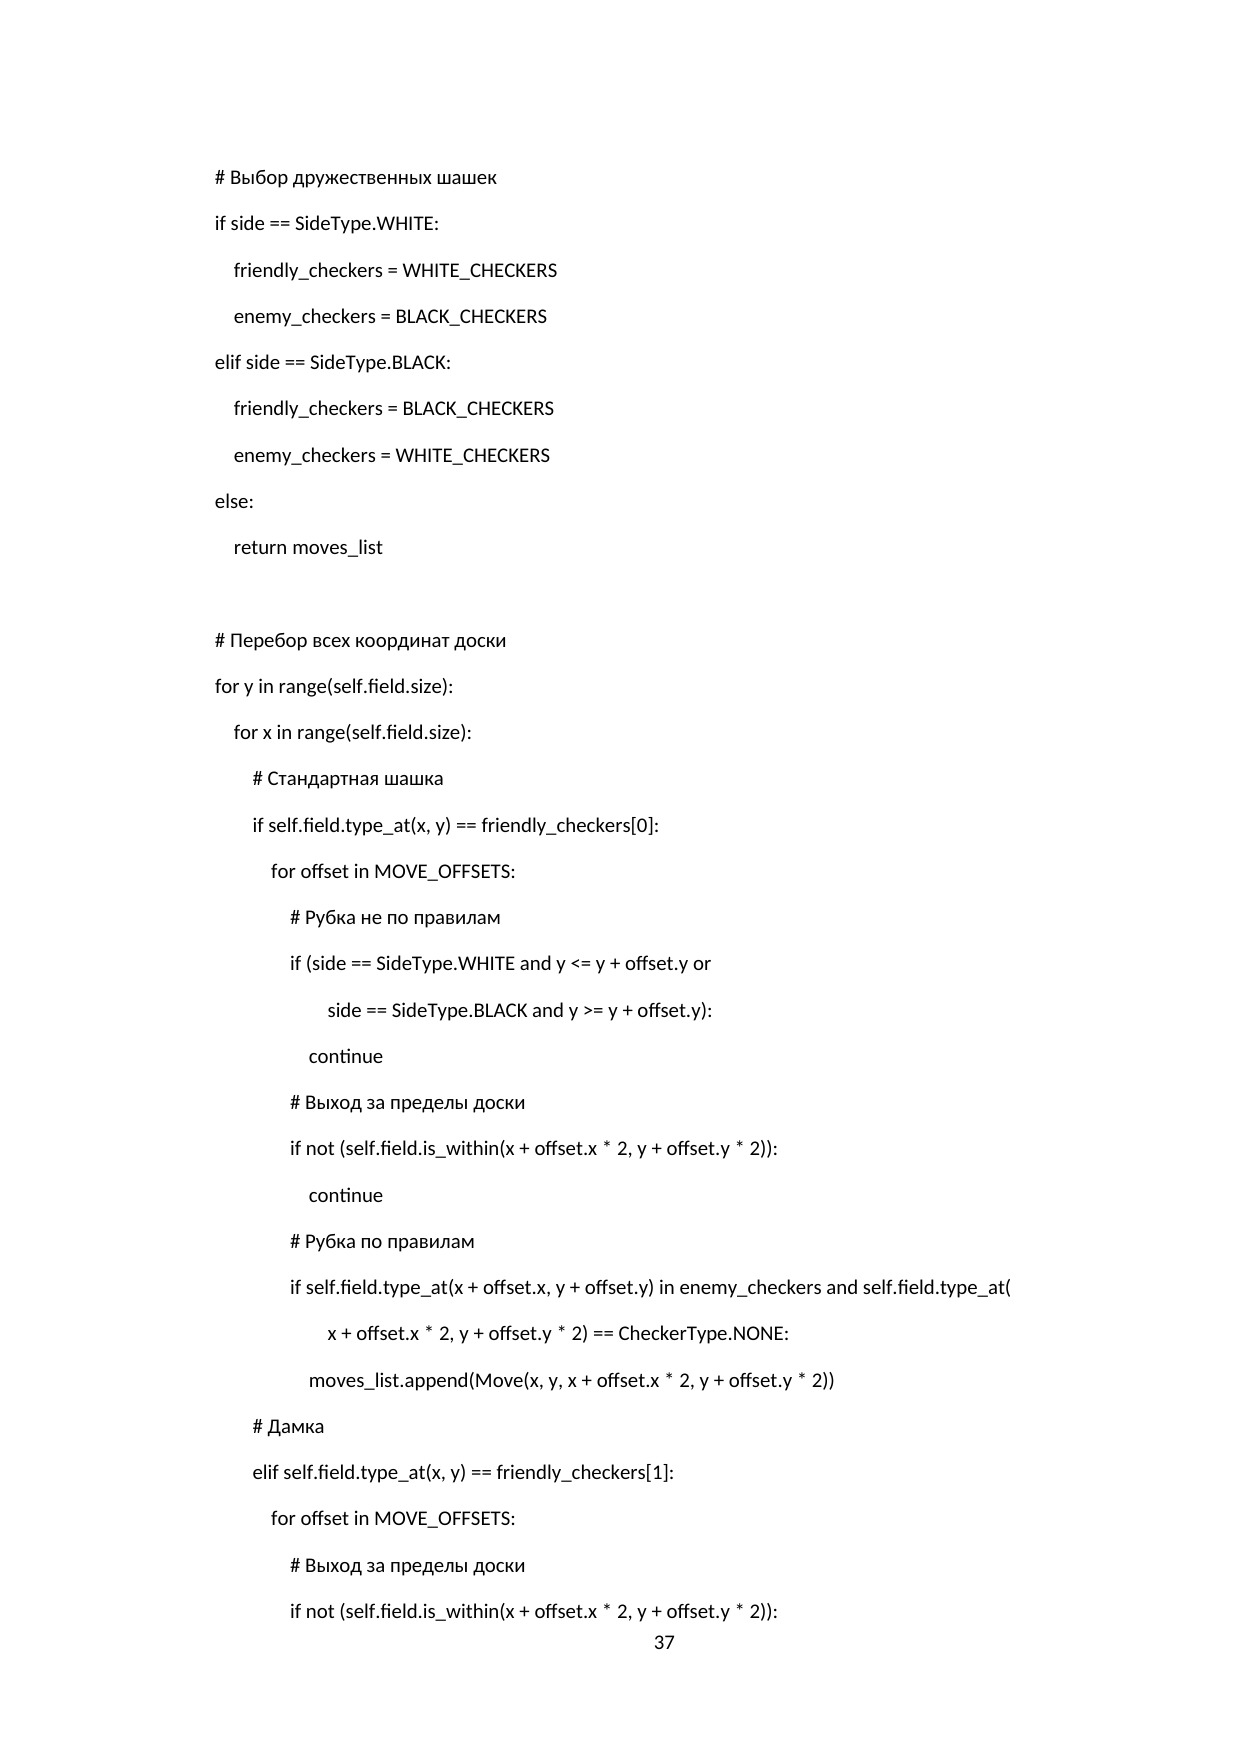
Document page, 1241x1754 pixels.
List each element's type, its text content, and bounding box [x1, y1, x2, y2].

text side == SideType.BLACK and y >= y + offset.y): [177, 997, 1152, 1022]
text # Перебор всех координат доски [177, 627, 1152, 652]
text return moves_list [177, 534, 1152, 560]
text # Дамка [177, 1413, 1152, 1438]
text enemy_checkers = WHITE_CHECKERS [177, 442, 1152, 467]
text # Выбор дружественных шашек [177, 164, 1152, 190]
text enemy_checkers = BLACK_CHECKERS [177, 303, 1152, 328]
text elif self.field.type_at(x, y) == friendly_checkers[1]: [177, 1459, 1152, 1485]
text for offset in MOVE_OFFSETS: [177, 858, 1152, 883]
text # Рубка не по правилам [177, 904, 1152, 930]
text # Стандартная шашка [177, 766, 1152, 791]
text elif side == SideType.BLACK: [177, 349, 1152, 375]
text else: [177, 488, 1152, 513]
text friendly_checkers = BLACK_CHECKERS [177, 396, 1152, 421]
text if side == SideType.WHITE: [177, 211, 1152, 236]
text # Рубка по правилам [177, 1228, 1152, 1253]
text for y in range(self.field.size): [177, 673, 1152, 698]
text continue [177, 1182, 1152, 1207]
text if not (self.field.is_within(x + offset.x * 2, y + offset.y * 2)): [177, 1136, 1152, 1161]
text if (side == SideType.WHITE and y <= y + offset.y or [177, 951, 1152, 976]
text # Выход за пределы доски [177, 1552, 1152, 1577]
text moves_list.append(Move(x, y, x + offset.x * 2, y + offset.y * 2)) [177, 1367, 1152, 1392]
text for offset in MOVE_OFFSETS: [177, 1506, 1152, 1531]
text # Выход за пределы доски [177, 1089, 1152, 1115]
text if self.field.type_at(x + offset.x, y + offset.y) in enemy_checkers and self.field.type_at( [177, 1274, 1152, 1300]
text if self.field.type_at(x, y) == friendly_checkers[0]: [177, 812, 1152, 837]
text friendly_checkers = WHITE_CHECKERS [177, 257, 1152, 282]
text for x in range(self.field.size): [177, 719, 1152, 745]
text x + offset.x * 2, y + offset.y * 2) == CheckerType.NONE: [177, 1321, 1152, 1346]
text if not (self.field.is_within(x + offset.x * 2, y + offset.y * 2)): [177, 1598, 1152, 1623]
text continue [177, 1043, 1152, 1068]
